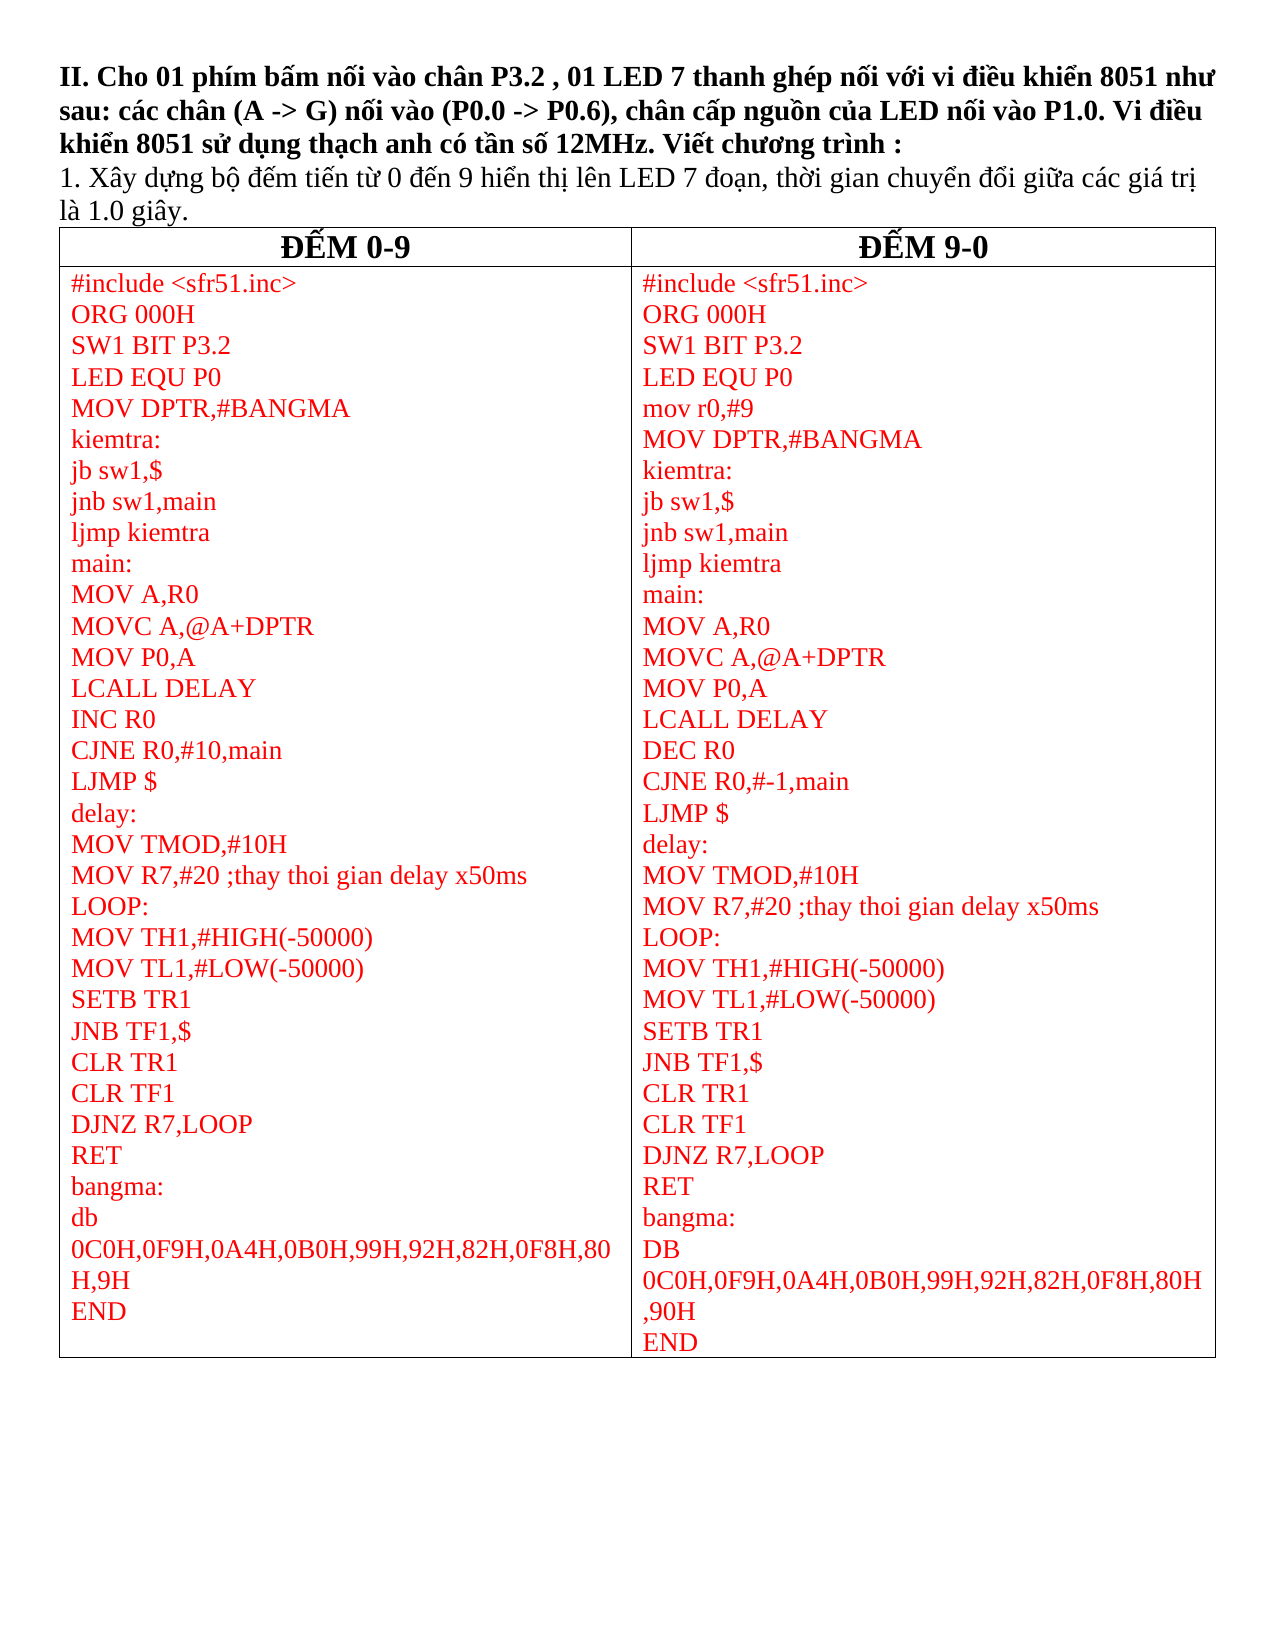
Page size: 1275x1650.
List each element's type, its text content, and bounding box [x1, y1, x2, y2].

table_cell #include <sfr51.inc> ORG 000H SW1 BIT P3.2 LED EQU P0 MOV DPTR,#BANGMA kiemtra: jb sw1,$ jnb sw1,main ljmp kiemtra main: MOV A,R0 MOVC A,@A+DPTR MOV P0,A LCALL DELAY INC R0 CJNE R0,#10,main LJMP $ delay: MOV TMOD,#10H MOV R7,#20 ;thay thoi gian delay x50ms LOOP: MOV TH1,#HIGH(-50000) MOV TL1,#LOW(-50000) SETB TR1 JNB TF1,$ CLR TR1 CLR TF1 DJNZ R7,LOOP RET bangma: db 0C0H,0F9H,0A4H,0B0H,99H,92H,82H,0F8H,80H,9H END [60, 267, 631, 1357]
text 1. Xây dựng bộ đếm tiến từ 0 đến 9 hiển thị lên LED 7 đoạn, thời gian chuyển đổi giữa các giá trị là 1.0 giây. [59, 160, 1216, 227]
table_header ĐẾM 9-0 [632, 228, 1215, 266]
table_header ĐẾM 0-9 [60, 228, 631, 266]
text II. Cho 01 phím bấm nối vào chân P3.2 , 01 LED 7 thanh ghép nối với vi điều khiển 8051 như sau: các chân (A -> G) nối vào (P0.0 -> P0.6), chân cấp nguồn của LED nối vào P1.0. Vi điều khiển 8051 sử dụng thạch anh có tần số 12MHz. Viết chương trình : [59, 59, 1216, 160]
table_cell #include <sfr51.inc> ORG 000H SW1 BIT P3.2 LED EQU P0 mov r0,#9 MOV DPTR,#BANGMA kiemtra: jb sw1,$ jnb sw1,main ljmp kiemtra main: MOV A,R0 MOVC A,@A+DPTR MOV P0,A LCALL DELAY DEC R0 CJNE R0,#-1,main LJMP $ delay: MOV TMOD,#10H MOV R7,#20 ;thay thoi gian delay x50ms LOOP: MOV TH1,#HIGH(-50000) MOV TL1,#LOW(-50000) SETB TR1 JNB TF1,$ CLR TR1 CLR TF1 DJNZ R7,LOOP RET bangma: DB 0C0H,0F9H,0A4H,0B0H,99H,92H,82H,0F8H,80H,90H END [632, 267, 1215, 1357]
